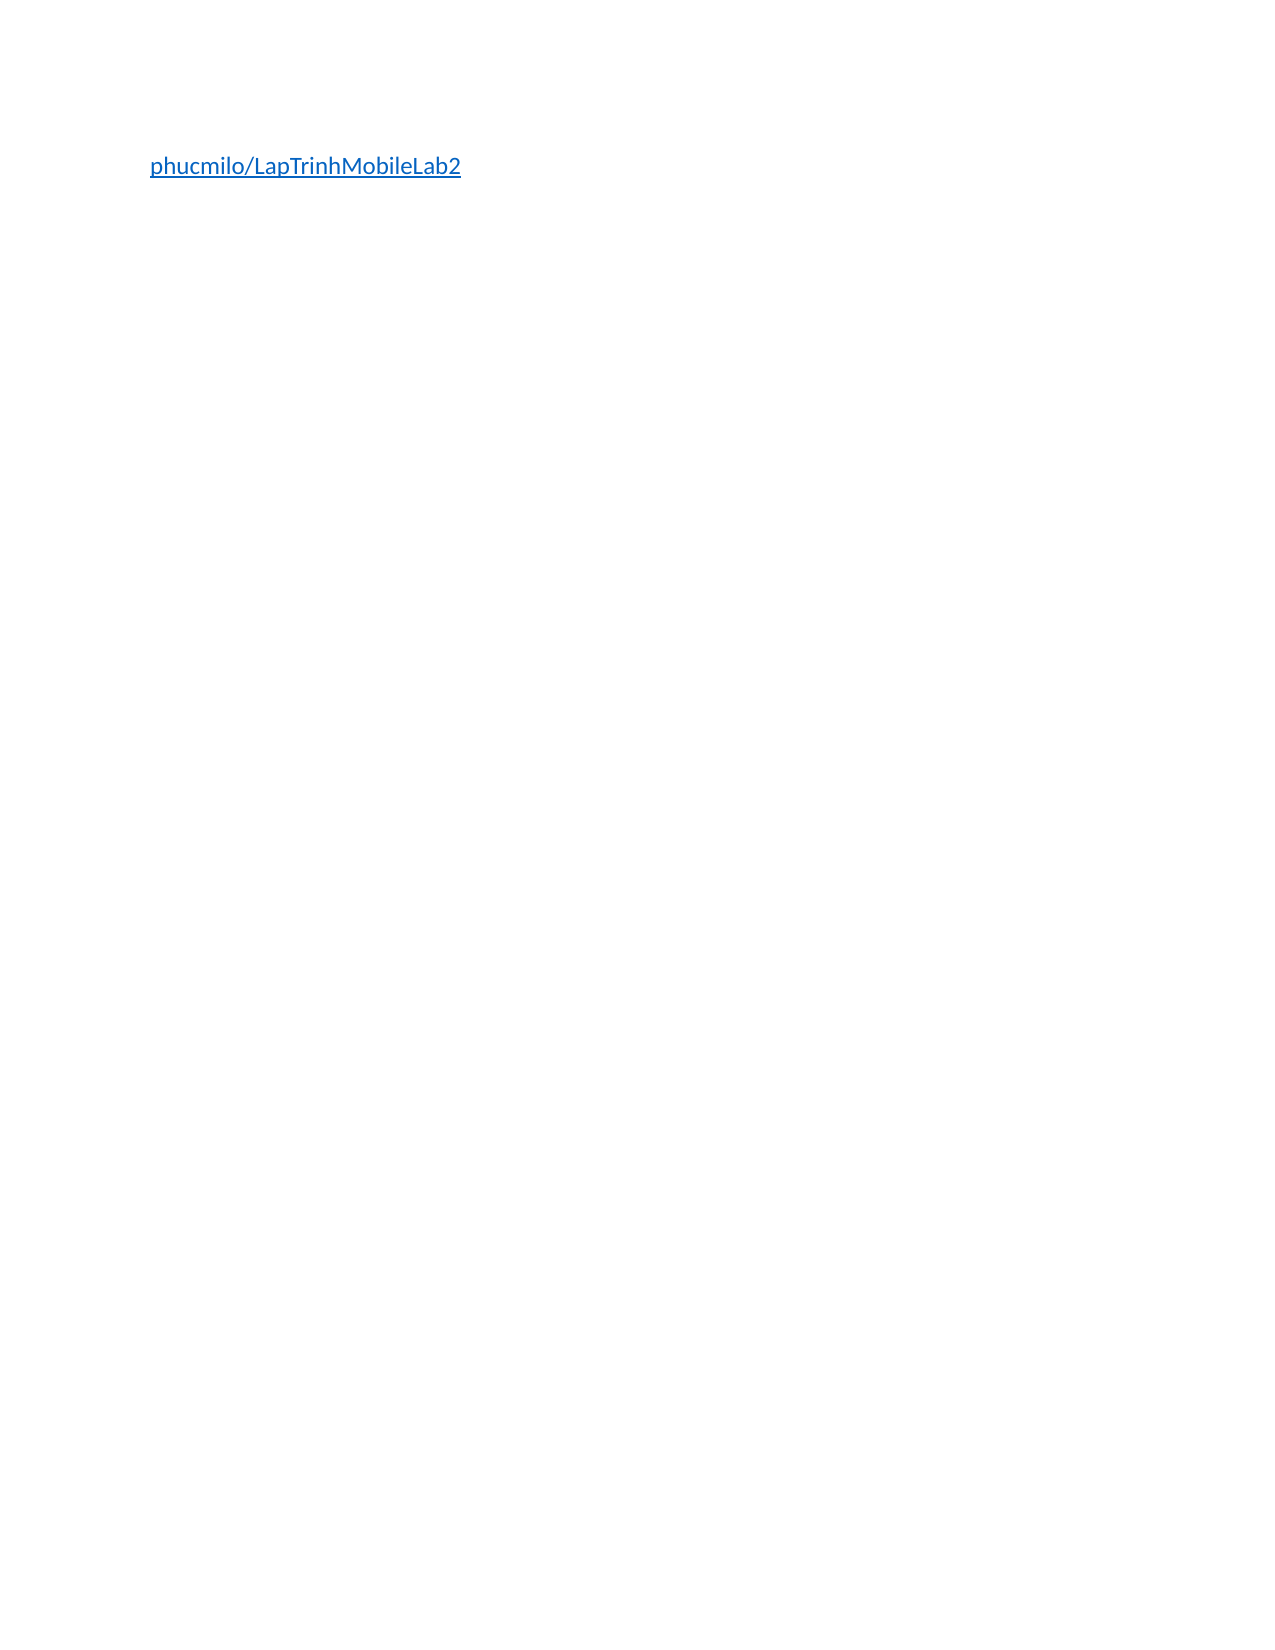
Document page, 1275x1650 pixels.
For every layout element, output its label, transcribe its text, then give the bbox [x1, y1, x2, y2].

text phucmilo/LapTrinhMobileLab2 [150, 150, 1125, 181]
